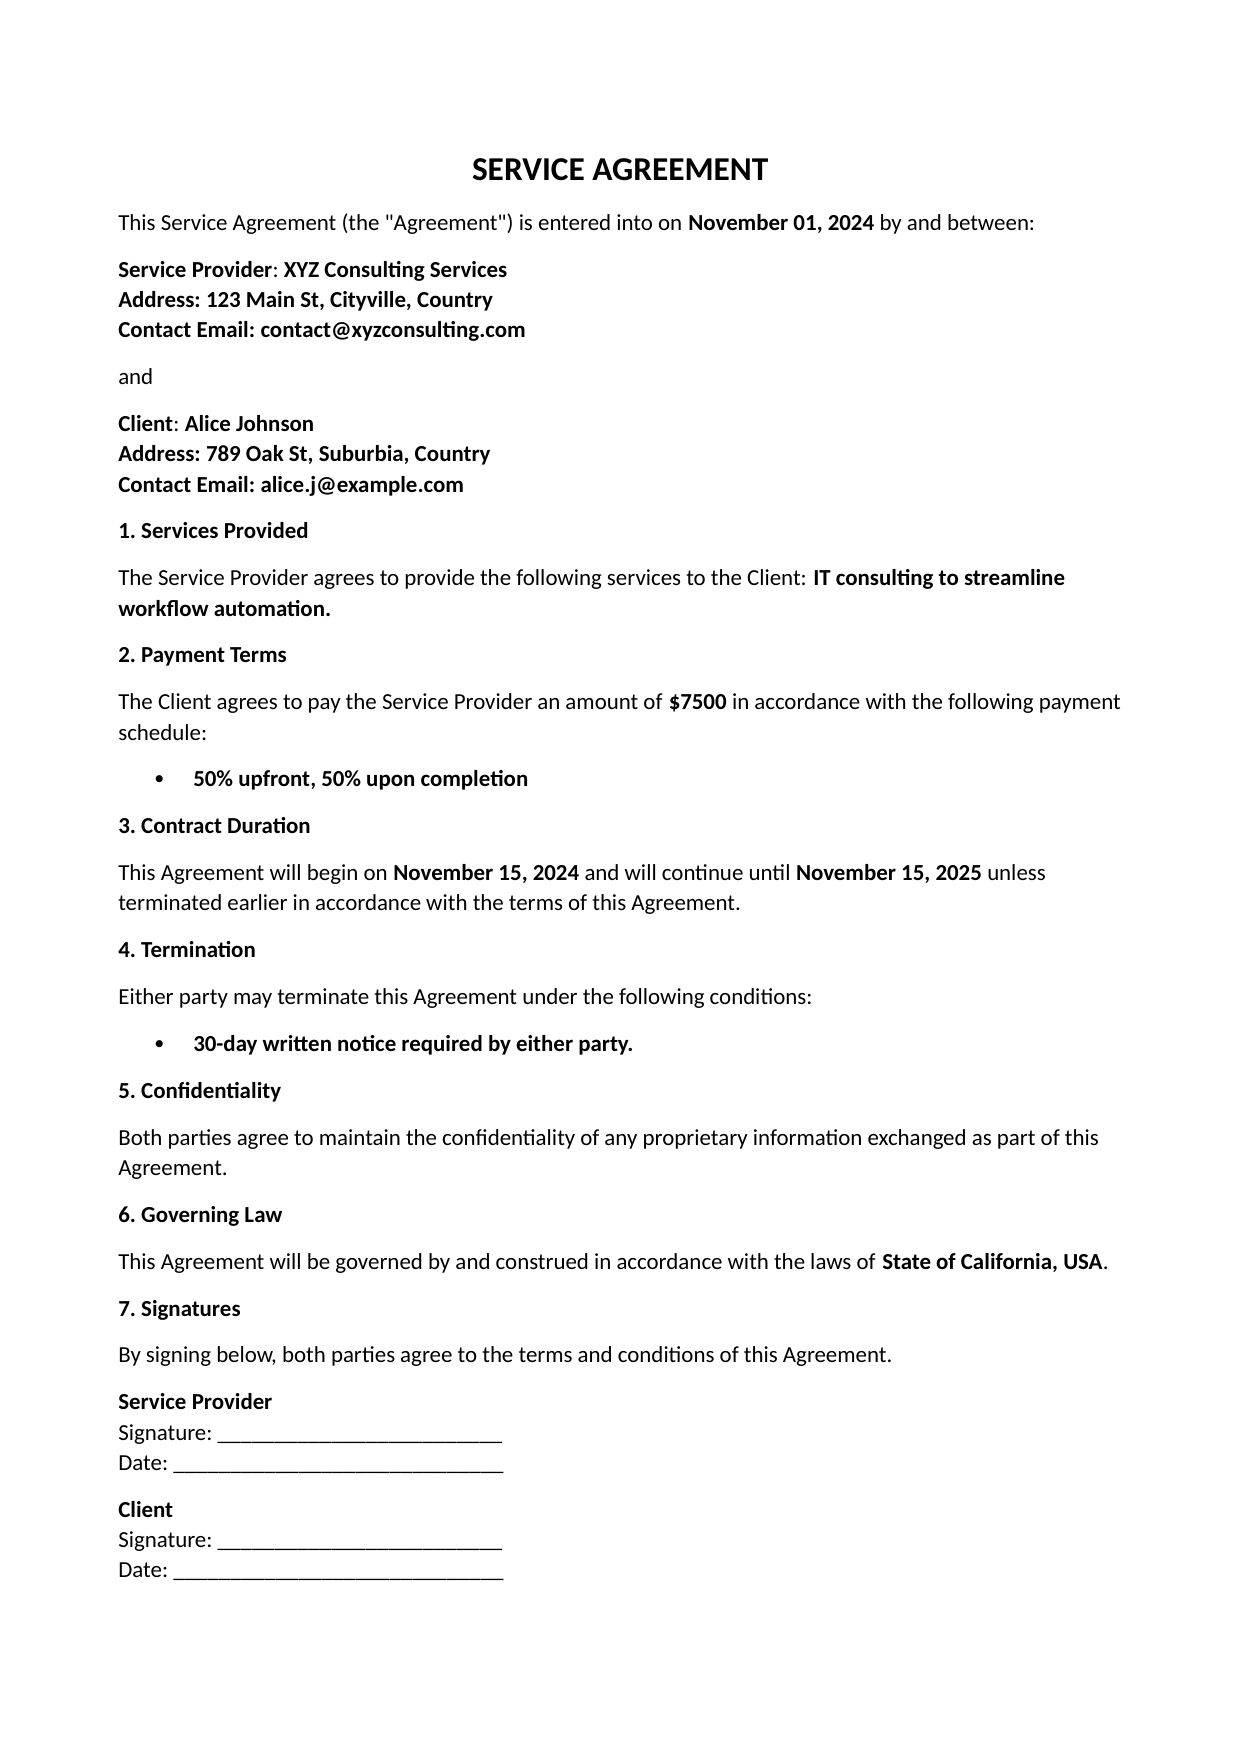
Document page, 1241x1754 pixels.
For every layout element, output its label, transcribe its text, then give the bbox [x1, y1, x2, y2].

text This Agreement will be governed by and construed in accordance with the laws of State of California, USA. [118, 1247, 1122, 1275]
text The Service Provider agrees to provide the following services to the Client: IT consulting to streamline workflow automation. [118, 563, 1122, 622]
text 6. Governing Law [118, 1200, 1122, 1228]
text Service Provider: XYZ Consulting Services Address: 123 Main St, Cityville, Country Contact Email: contact@xyzconsulting.com [118, 255, 1122, 343]
text 5. Confidentiality [118, 1076, 1122, 1104]
text 2. Payment Terms [118, 641, 1122, 668]
text Either party may terminate this Agreement under the following conditions: [118, 982, 1122, 1010]
text and [118, 362, 1122, 390]
text Client: Alice Johnson Address: 789 Oak St, Suburbia, Country Contact Email: alice.j@example.com [118, 409, 1122, 498]
text 3. Contract Duration [118, 811, 1122, 839]
text The Client agrees to pay the Service Provider an amount of $7500 in accordance with the following payment schedule: [118, 687, 1122, 746]
text 7. Signatures [118, 1294, 1122, 1322]
list 30-day written notice required by either party. [156, 1029, 1122, 1057]
text Both parties agree to maintain the confidentiality of any proprietary information exchanged as part of this Agreement. [118, 1123, 1122, 1181]
text By signing below, both parties agree to the terms and conditions of this Agreement. [118, 1341, 1122, 1368]
text Service Provider Signature: _________________________ Date: _____________________________ [118, 1387, 1122, 1476]
text This Agreement will begin on November 15, 2024 and will continue until November 15, 2025 unless terminated earlier in accordance with the terms of this Agreement. [118, 858, 1122, 916]
text Client Signature: _________________________ Date: _____________________________ [118, 1495, 1122, 1583]
text 1. Services Provided [118, 517, 1122, 544]
text This Service Agreement (the "Agreement") is entered into on November 01, 2024 by and between: [118, 208, 1122, 236]
list 50% upfront, 50% upon completion [156, 764, 1122, 792]
text SERVICE AGREEMENT [118, 148, 1122, 188]
text 4. Termination [118, 935, 1122, 963]
